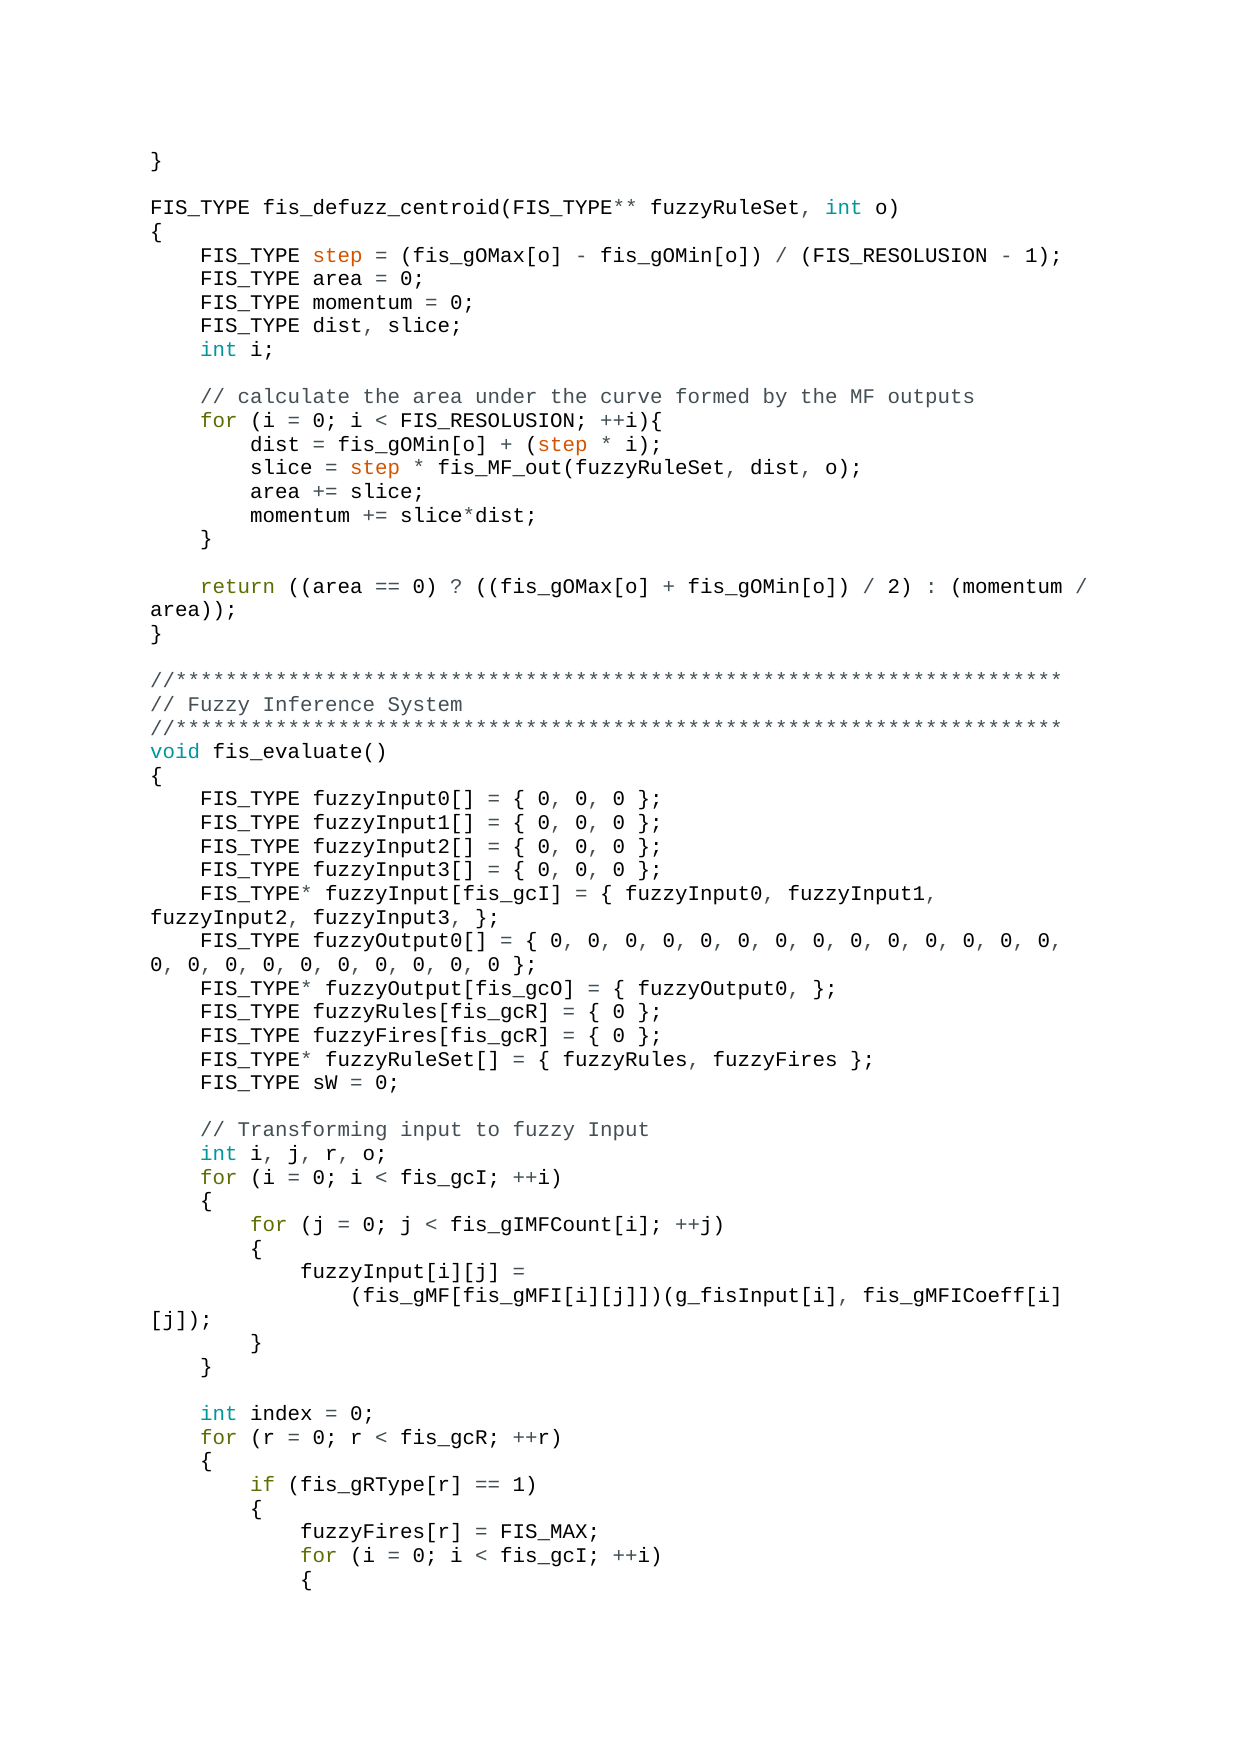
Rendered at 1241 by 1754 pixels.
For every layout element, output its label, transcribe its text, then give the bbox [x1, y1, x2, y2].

text FIS_TYPE* fuzzyInput[fis_gcI] = { fuzzyInput0, fuzzyInput1, fuzzyInput2, fuzzyInput3, }; [150, 883, 1090, 930]
text fuzzyInput[i][j] = [150, 1261, 1090, 1285]
text FIS_TYPE sW = 0; [150, 1072, 1090, 1096]
text if (fis_gRType[r] == 1) [150, 1474, 1090, 1498]
text // Fuzzy Inference System [150, 694, 1090, 717]
text FIS_TYPE fis_defuzz_centroid(FIS_TYPE** fuzzyRuleSet, int o) [150, 197, 1090, 221]
text { [150, 1451, 1090, 1474]
text (fis_gMF[fis_gMFI[i][j]])(g_fisInput[i], fis_gMFICoeff[i][j]); [150, 1285, 1090, 1332]
text FIS_TYPE dist, slice; [150, 316, 1090, 339]
text FIS_TYPE fuzzyOutput0[] = { 0, 0, 0, 0, 0, 0, 0, 0, 0, 0, 0, 0, 0, 0, 0, 0, 0, 0, 0, 0, 0, 0, 0, 0 }; [150, 930, 1090, 978]
text FIS_TYPE fuzzyInput1[] = { 0, 0, 0 }; [150, 812, 1090, 836]
text { [150, 221, 1090, 244]
text } [150, 1356, 1090, 1379]
text FIS_TYPE area = 0; [150, 268, 1090, 292]
text int i; [150, 339, 1090, 363]
text area += slice; [150, 481, 1090, 505]
text FIS_TYPE* fuzzyOutput[fis_gcO] = { fuzzyOutput0, }; [150, 978, 1090, 1001]
text dist = fis_gOMin[o] + (step * i); [150, 434, 1090, 457]
text { [150, 1498, 1090, 1521]
text for (i = 0; i < fis_gcI; ++i) [150, 1545, 1090, 1569]
text for (j = 0; j < fis_gIMFCount[i]; ++j) [150, 1214, 1090, 1238]
text return ((area == 0) ? ((fis_gOMax[o] + fis_gOMin[o]) / 2) : (momentum / area)); [150, 576, 1090, 623]
text FIS_TYPE momentum = 0; [150, 292, 1090, 316]
text int index = 0; [150, 1403, 1090, 1427]
text FIS_TYPE fuzzyFires[fis_gcR] = { 0 }; [150, 1025, 1090, 1048]
text } [150, 623, 1090, 647]
text } [150, 150, 1090, 174]
text momentum += slice*dist; [150, 505, 1090, 528]
text int i, j, r, o; [150, 1143, 1090, 1167]
text fuzzyFires[r] = FIS_MAX; [150, 1521, 1090, 1545]
text } [150, 528, 1090, 552]
text FIS_TYPE* fuzzyRuleSet[] = { fuzzyRules, fuzzyFires }; [150, 1048, 1090, 1072]
text FIS_TYPE fuzzyInput3[] = { 0, 0, 0 }; [150, 859, 1090, 883]
text } [150, 1332, 1090, 1356]
text for (i = 0; i < FIS_RESOLUSION; ++i){ [150, 410, 1090, 434]
text { [150, 1569, 1090, 1592]
text FIS_TYPE fuzzyRules[fis_gcR] = { 0 }; [150, 1001, 1090, 1025]
text for (i = 0; i < fis_gcI; ++i) [150, 1167, 1090, 1190]
text FIS_TYPE fuzzyInput2[] = { 0, 0, 0 }; [150, 836, 1090, 859]
text // calculate the area under the curve formed by the MF outputs [150, 386, 1090, 410]
text void fis_evaluate() [150, 741, 1090, 765]
text { [150, 765, 1090, 788]
text FIS_TYPE step = (fis_gOMax[o] - fis_gOMin[o]) / (FIS_RESOLUSION - 1); [150, 244, 1090, 268]
text //*********************************************************************** [150, 717, 1090, 741]
text slice = step * fis_MF_out(fuzzyRuleSet, dist, o); [150, 457, 1090, 481]
text //*********************************************************************** [150, 670, 1090, 694]
text { [150, 1190, 1090, 1214]
text { [150, 1238, 1090, 1261]
text for (r = 0; r < fis_gcR; ++r) [150, 1427, 1090, 1451]
text FIS_TYPE fuzzyInput0[] = { 0, 0, 0 }; [150, 788, 1090, 812]
text // Transforming input to fuzzy Input [150, 1119, 1090, 1143]
